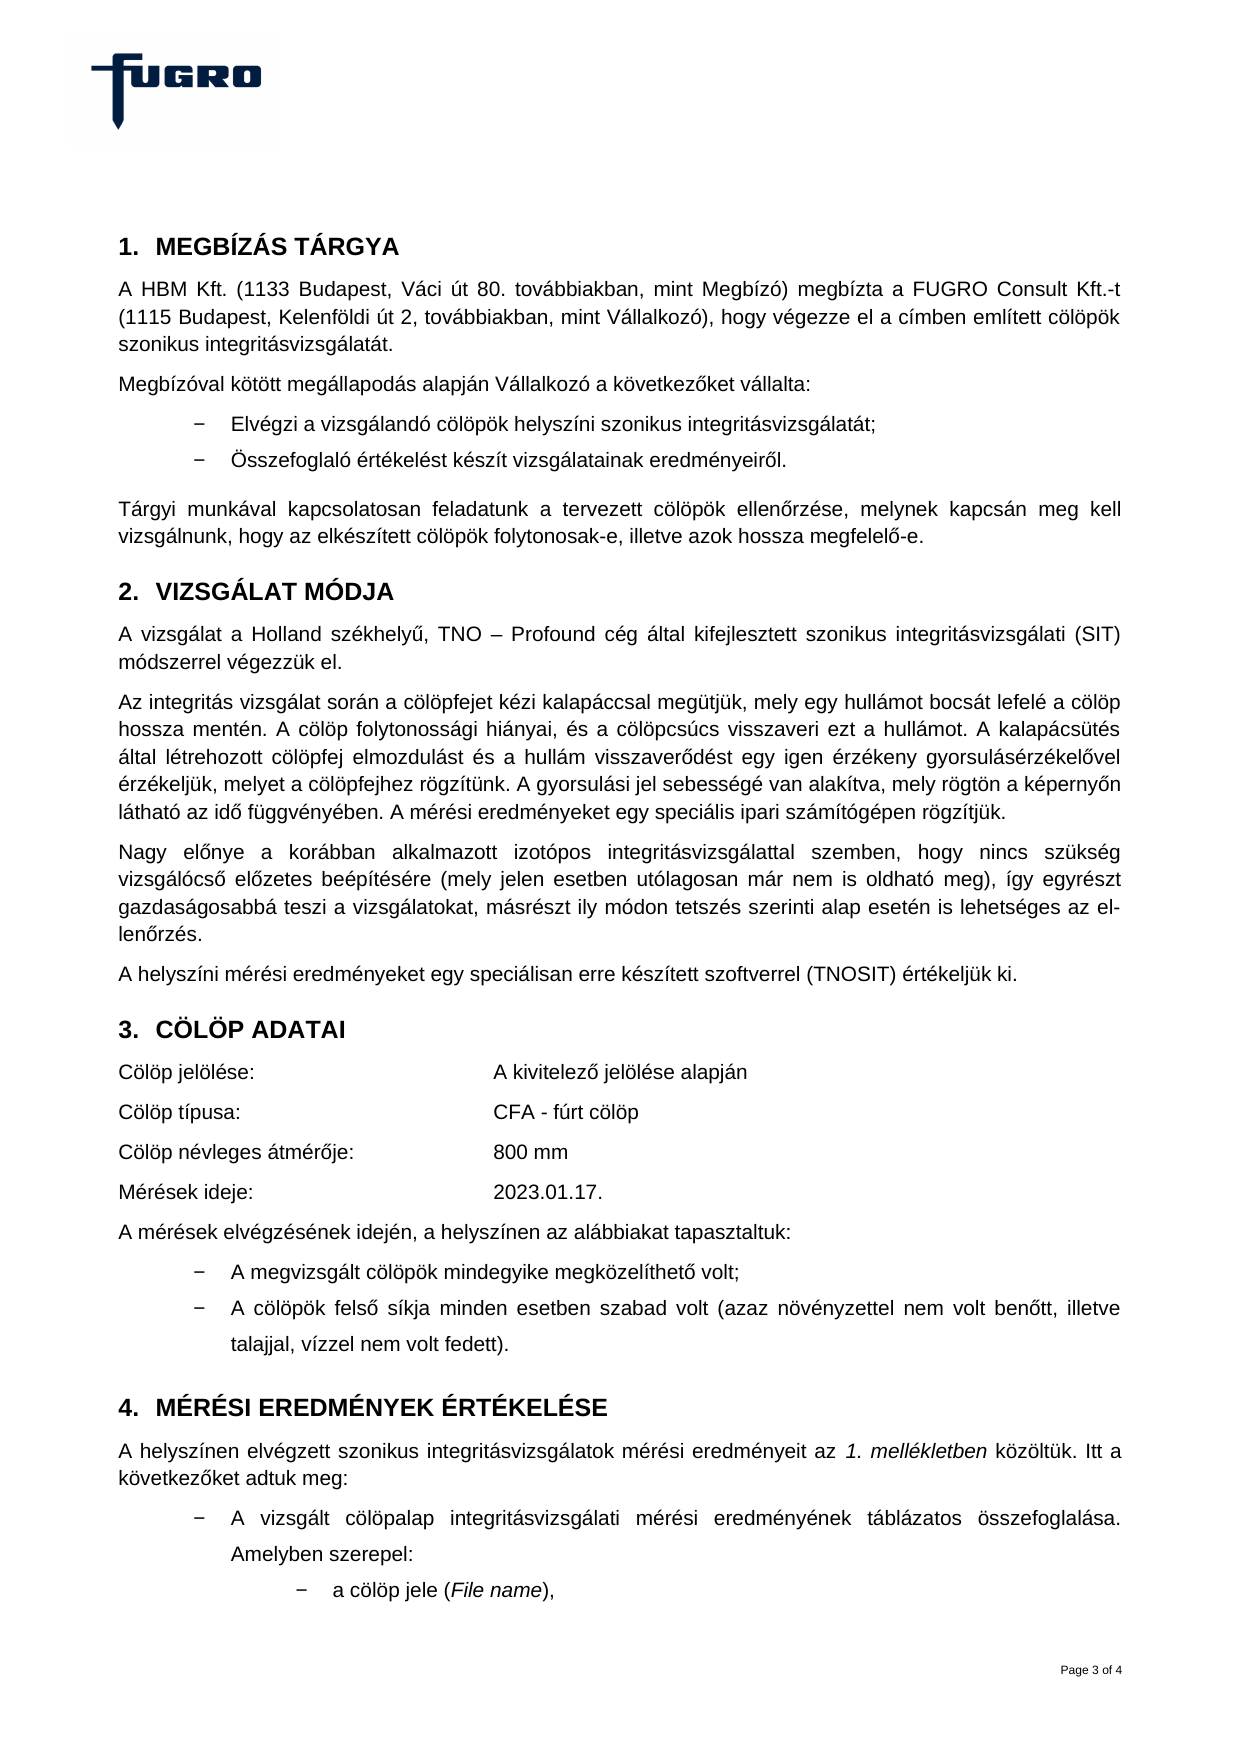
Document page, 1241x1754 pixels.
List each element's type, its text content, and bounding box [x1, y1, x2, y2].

text Cölöp névleges átmérője: 800 mm [118, 1140, 1122, 1164]
picture [70, 32, 282, 151]
text Mérések ideje: 2023.01.17. [118, 1180, 1122, 1204]
text Cölöp típusa: CFA - fúrt cölöp [118, 1100, 1122, 1124]
subtitle CÖLÖP ADATAI [118, 1015, 1122, 1043]
subtitle MEGBÍZÁS TÁRGYA [118, 232, 1122, 261]
text Megbízóval kötött megállapodás alapján Vállalkozó a következőket vállalta: [118, 372, 1122, 396]
text Cölöp jelölése: A kivitelező jelölése alapján [118, 1060, 1122, 1084]
list Elvégzi a vizsgálandó cölöpök helyszíni szonikus integritásvizsgálatát; [193, 412, 1122, 436]
text Tárgyi munkával kapcsolatosan feladatunk a tervezett cölöpök ellenőrzése, melynek kapcsán meg kell vizsgálnunk, hogy az elkészített cölöpök folytonosak-e, illetve azok hossza megfelelő-e. [118, 497, 1122, 548]
subtitle VIZSGÁLAT MÓDJA [118, 577, 1122, 605]
list a cölöp jele (File name), [295, 1578, 1122, 1602]
text Az integritás vizsgálat során a cölöpfejet kézi kalapáccsal megütjük, mely egy hullámot bocsát lefelé a cölöp hossza mentén. A cölöp folytonossági hiányai, és a cölöpcsúcs visszaveri ezt a hullámot. A kalapácsütés által létrehozott cölöpfej elmozdulást és a hullám visszaverődést egy igen érzékeny gyorsulásérzékelővel érzékeljük, melyet a cölöpfejhez rögzítünk. A gyorsulási jel sebességé van alakítva, mely rögtön a képernyőn látható az idő függvényében. A mérési eredményeket egy speciális ipari számítógépen rögzítjük. [118, 690, 1122, 824]
list A cölöpök felső síkja minden esetben szabad volt (azaz növényzettel nem volt benőtt, illetve talajjal, vízzel nem volt fedett). [193, 1296, 1122, 1356]
list A megvizsgált cölöpök mindegyike megközelíthető volt; [193, 1260, 1122, 1284]
text A helyszíni mérési eredményeket egy speciálisan erre készített szoftverrel (TNOSIT) értékeljük ki. [118, 962, 1122, 986]
text Nagy előnye a korábban alkalmazott izotópos integritásvizsgálattal szemben, hogy nincs szükség vizsgálócső előzetes beépítésére (mely jelen esetben utólagosan már nem is oldható meg), így egyrészt gazdaságosabbá teszi a vizsgálatokat, másrészt ily módon tetszés szerinti alap esetén is lehetséges az el-lenőrzés. [118, 840, 1122, 946]
text A helyszínen elvégzett szonikus integritásvizsgálatok mérési eredményeit az 1. mellékletben közöltük. Itt a következőket adtuk meg: [118, 1438, 1122, 1490]
subtitle MÉRÉSI EREDMÉNYEK ÉRTÉKELÉSE [118, 1393, 1122, 1422]
text A HBM Kft. (1133 Budapest, Váci út 80. továbbiakban, mint Megbízó) megbízta a FUGRO Consult Kft.-t (1115 Budapest, Kelenföldi út 2, továbbiakban, mint Vállalkozó), hogy végezze el a címben említett cölöpök szonikus integritásvizsgálatát. [118, 277, 1122, 356]
text A vizsgálat a Holland székhelyű, TNO – Profound cég által kifejlesztett szonikus integritásvizsgálati (SIT) módszerrel végezzük el. [118, 622, 1122, 674]
text A mérések elvégzésének idején, a helyszínen az alábbiakat tapasztaltuk: [118, 1220, 1122, 1244]
list A vizsgált cölöpalap integritásvizsgálati mérési eredményének táblázatos összefoglalása. Amelyben szerepel: [193, 1506, 1122, 1566]
list Összefoglaló értékelést készít vizsgálatainak eredményeiről. [193, 448, 1122, 472]
